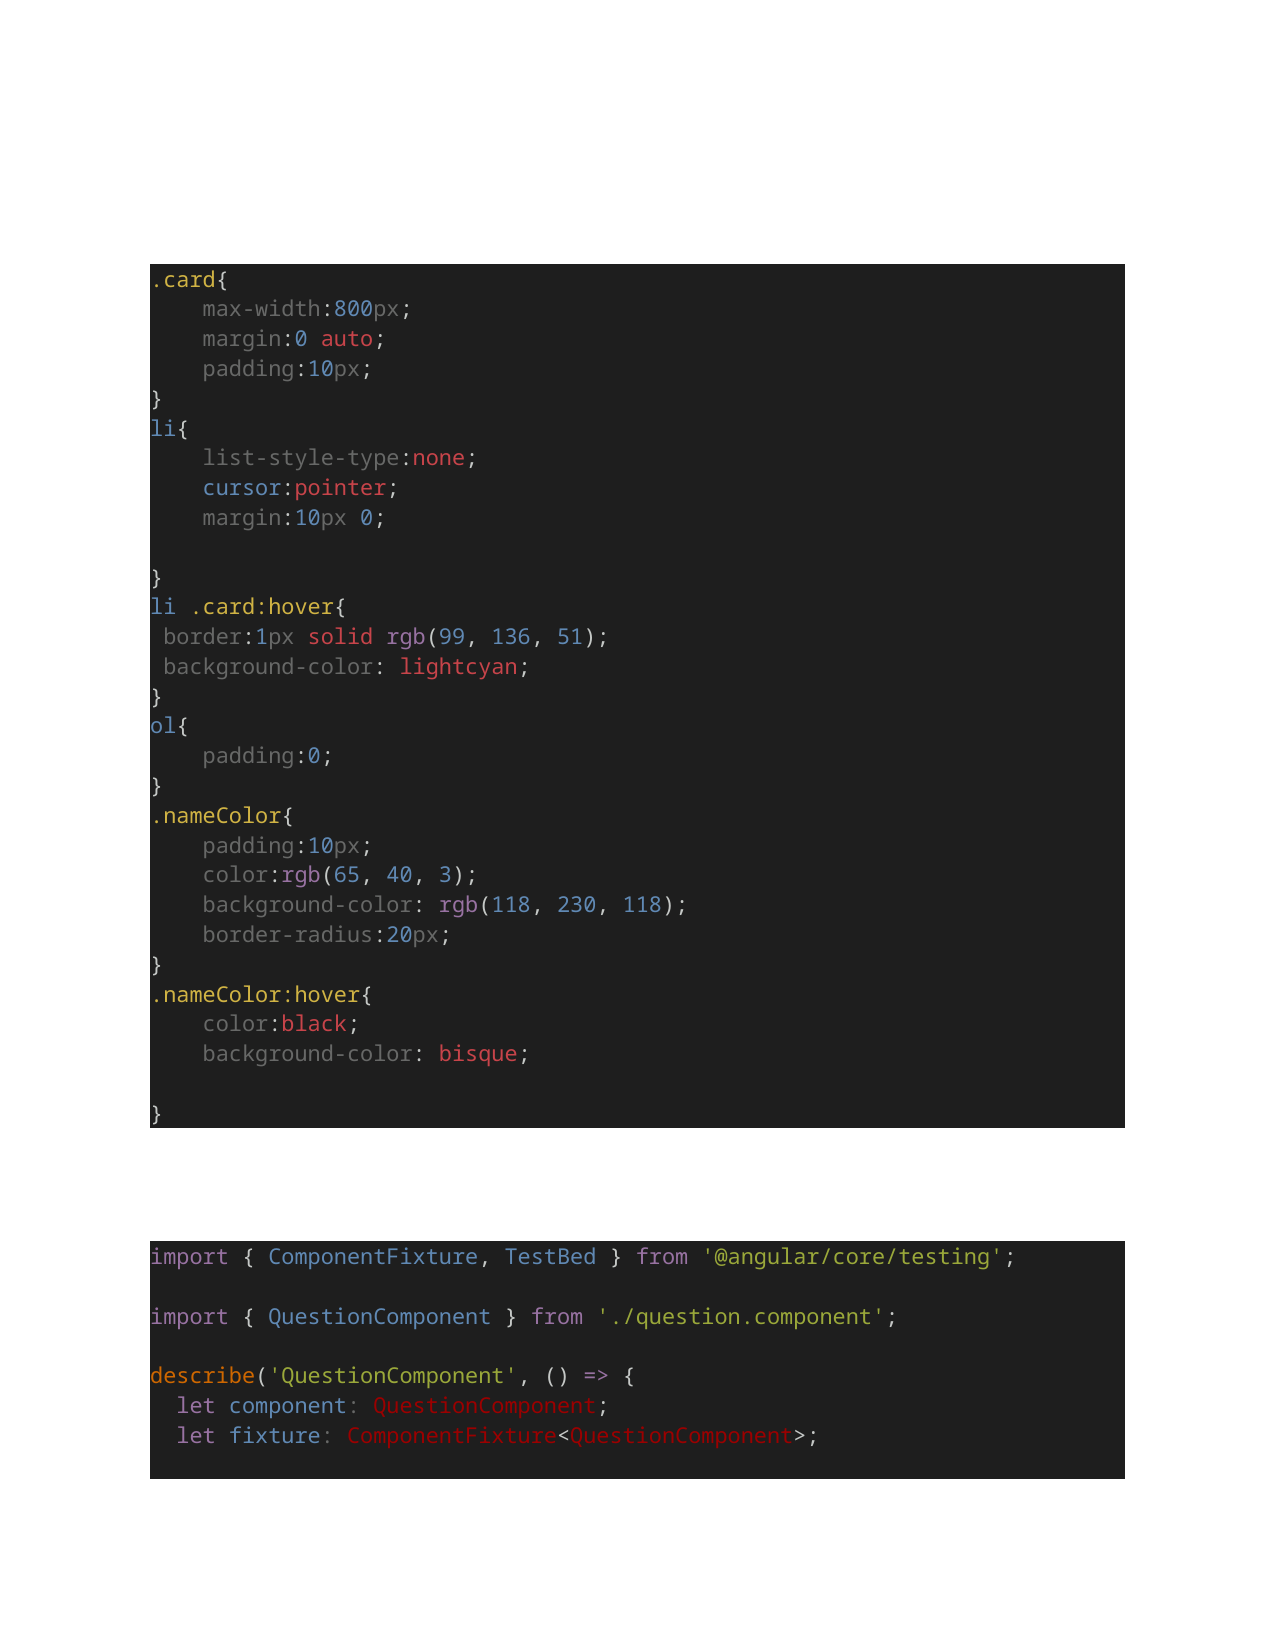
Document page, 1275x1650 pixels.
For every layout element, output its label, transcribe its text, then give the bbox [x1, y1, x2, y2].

text import { ComponentFixture, TestBed } from '@angular/core/testing'; [150, 1241, 1125, 1271]
text ol{ [150, 711, 1125, 740]
text } [150, 770, 1125, 800]
text } [150, 681, 1125, 711]
text color:black; [150, 1008, 1125, 1038]
text } [150, 949, 1125, 979]
text padding:10px; [150, 353, 1125, 383]
text let component: QuestionComponent; [150, 1390, 1125, 1420]
text max-width:800px; [150, 293, 1125, 323]
text background-color: rgb(118, 230, 118); [150, 889, 1125, 919]
text color:rgb(65, 40, 3); [150, 859, 1125, 889]
text list-style-type:none; [150, 442, 1125, 472]
text background-color: bisque; [150, 1038, 1125, 1068]
text background-color: lightcyan; [150, 651, 1125, 681]
text margin:10px 0; [150, 502, 1125, 532]
text li{ [150, 413, 1125, 442]
text .nameColor{ [150, 800, 1125, 830]
text import { QuestionComponent } from './question.component'; [150, 1301, 1125, 1331]
text } [150, 383, 1125, 413]
text } [150, 1098, 1125, 1128]
text padding:10px; [150, 830, 1125, 859]
text cursor:pointer; [150, 472, 1125, 502]
text border:1px solid rgb(99, 136, 51); [150, 621, 1125, 651]
text let fixture: ComponentFixture<QuestionComponent>; [150, 1420, 1125, 1450]
text .nameColor:hover{ [150, 979, 1125, 1008]
text } [150, 562, 1125, 591]
text .card{ [150, 264, 1125, 293]
text padding:0; [150, 740, 1125, 770]
text li .card:hover{ [150, 591, 1125, 621]
text margin:0 auto; [150, 323, 1125, 353]
text border-radius:20px; [150, 919, 1125, 949]
text describe('QuestionComponent', () => { [150, 1360, 1125, 1390]
